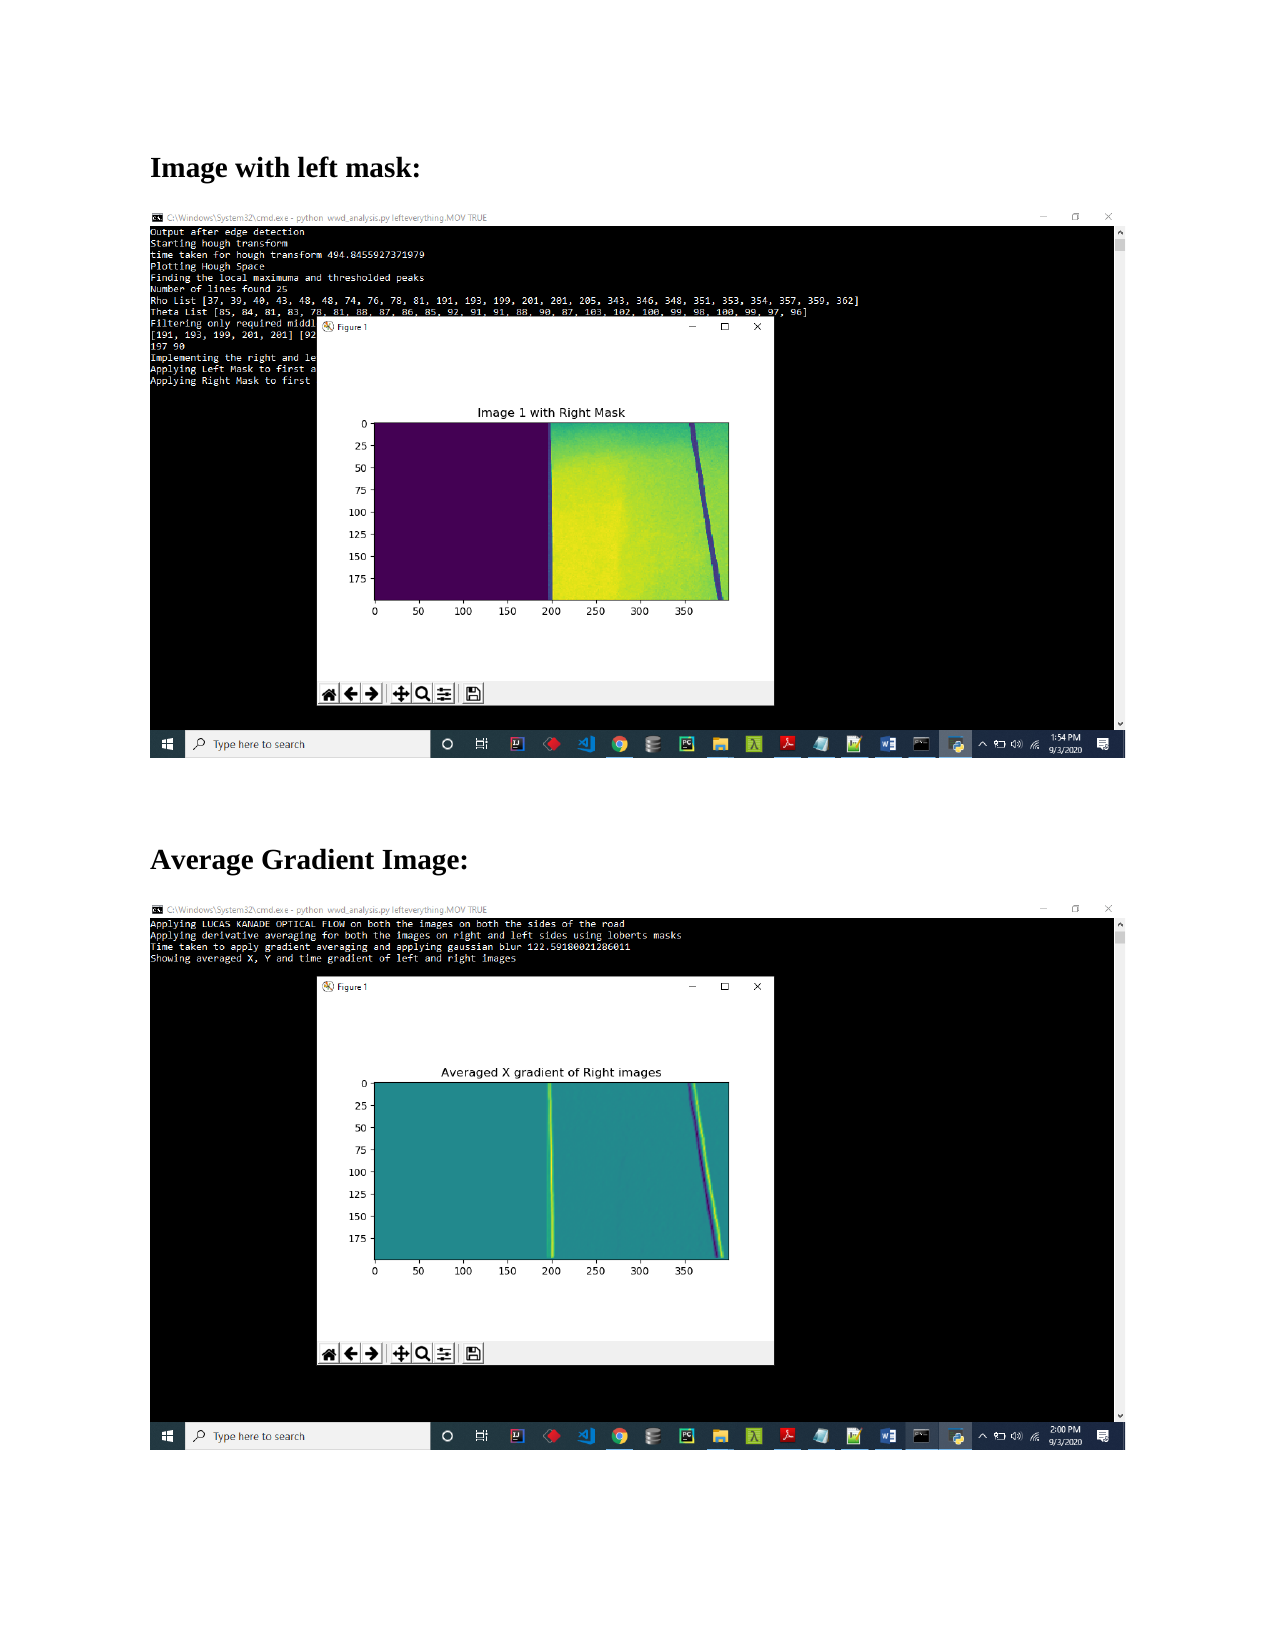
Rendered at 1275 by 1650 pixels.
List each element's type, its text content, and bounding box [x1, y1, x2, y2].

text Average Gradient Image: [150, 842, 1125, 875]
picture [150, 209, 1125, 758]
picture [150, 901, 1125, 1450]
text Image with left mask: [150, 150, 1125, 183]
